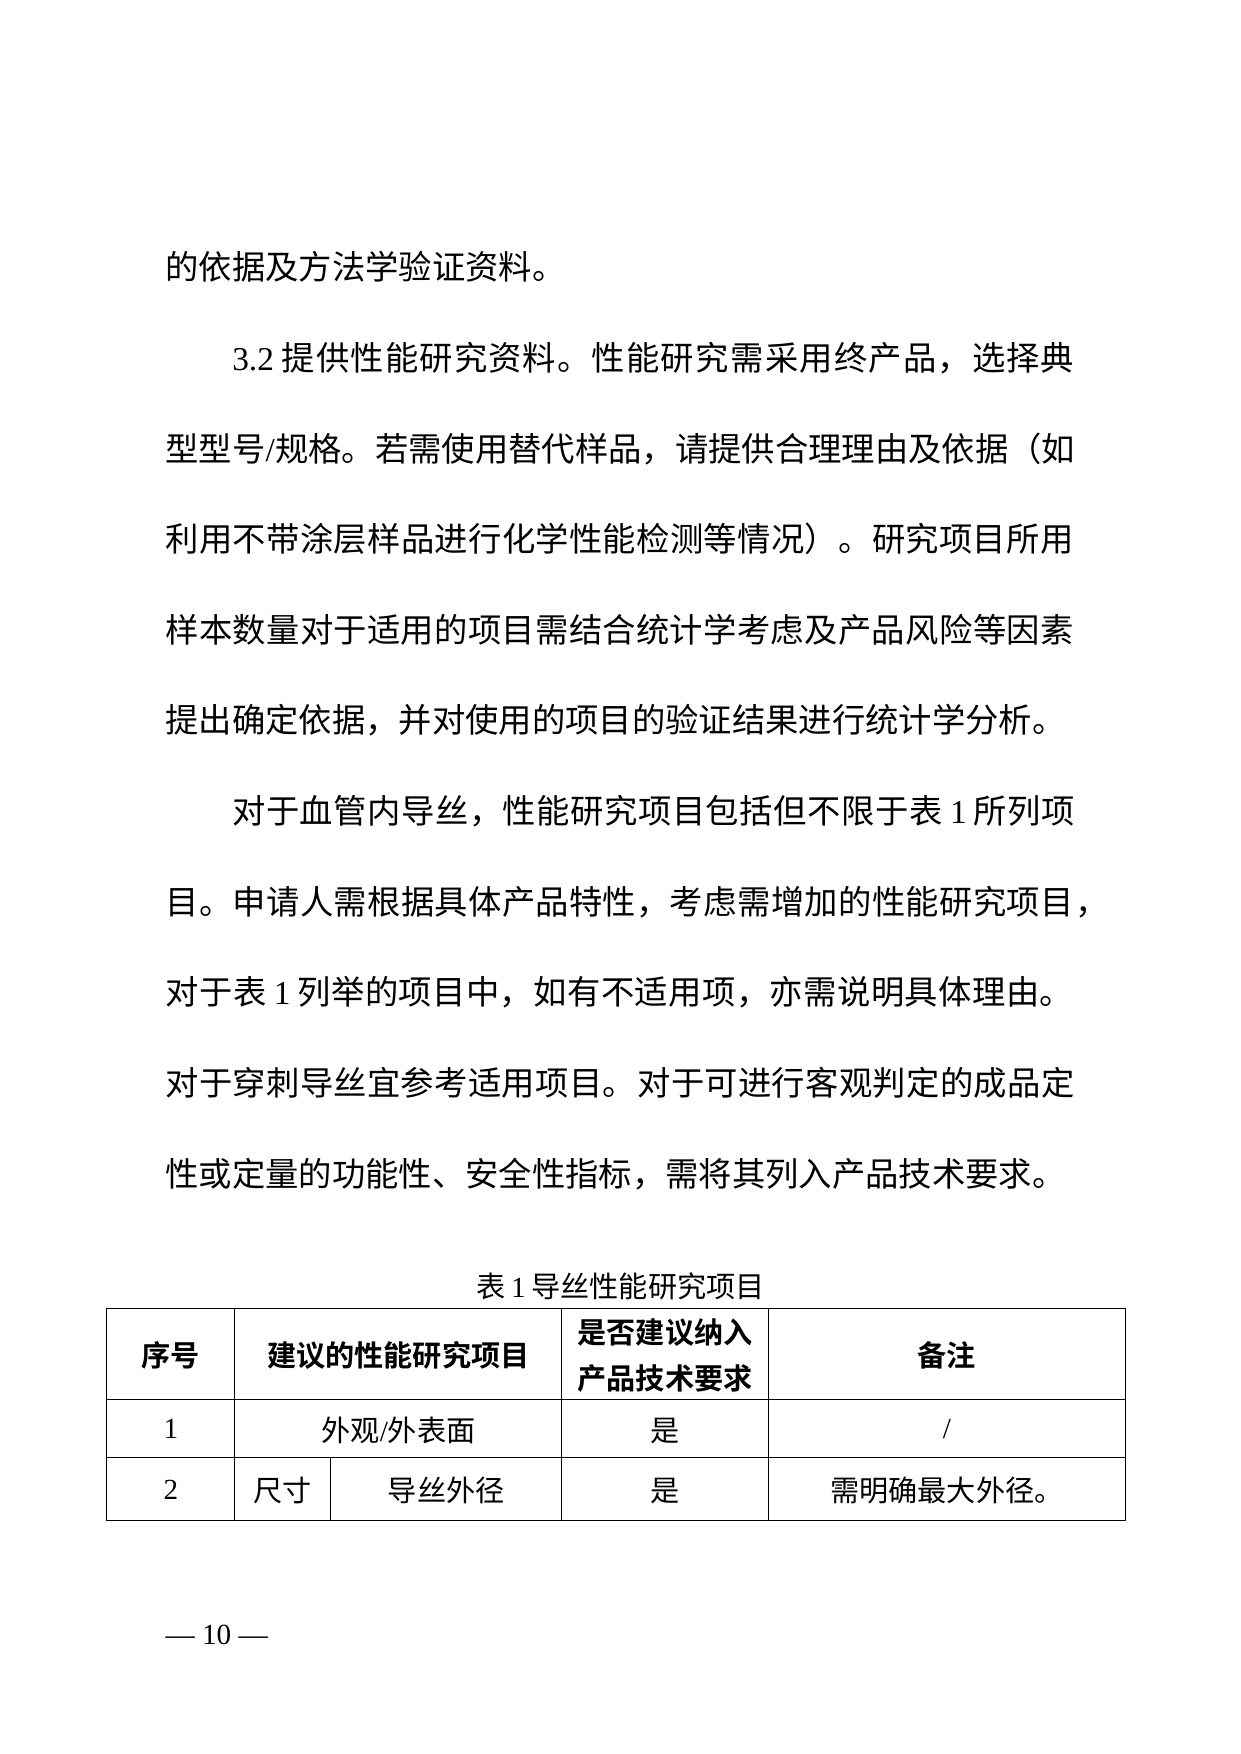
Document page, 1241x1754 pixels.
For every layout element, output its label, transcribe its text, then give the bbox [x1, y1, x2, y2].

table_cell 是 [562, 1458, 768, 1519]
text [165, 220, 1075, 311]
table_cell 导丝外径 [331, 1458, 561, 1519]
table_cell 尺寸 [235, 1458, 330, 1519]
table_cell 外观/外表面 [235, 1400, 561, 1457]
table_header 是否建议纳入产品技术要求 [562, 1309, 768, 1399]
text 表1导丝性能研究项目 [165, 1262, 1075, 1307]
table_cell 1 [107, 1400, 234, 1457]
table_cell 是 [562, 1400, 768, 1457]
table_cell 需明确最大外径。 [769, 1458, 1125, 1519]
text 3.2提供性能研究资料。性能研究需采用终产品，选择典型型号/规格。若需使用替代样品，请提供合理理由及依据（如利用不带涂层样品进行化学性能检测等情况）。研究项目所用样本数量对于适用的项目需结合统计学考虑及产品风险等因素提出确定依据，并对使用的项目的验证结果进行统计学分析。 [165, 311, 1075, 764]
table_header 序号 [107, 1309, 234, 1399]
table_cell / [769, 1400, 1125, 1457]
text 对于血管内导丝，性能研究项目包括但不限于表1所列项目。申请人需根据具体产品特性，考虑需增加的性能研究项目，对于表1列举的项目中，如有不适用项，亦需说明具体理由。对于穿刺导丝宜参考适用项目。对于可进行客观判定的成品定性或定量的功能性、安全性指标，需将其列入产品技术要求。 [165, 764, 1075, 1217]
table_header 建议的性能研究项目 [235, 1309, 561, 1399]
table_cell 2 [107, 1458, 234, 1519]
table_header 备注 [769, 1309, 1125, 1399]
